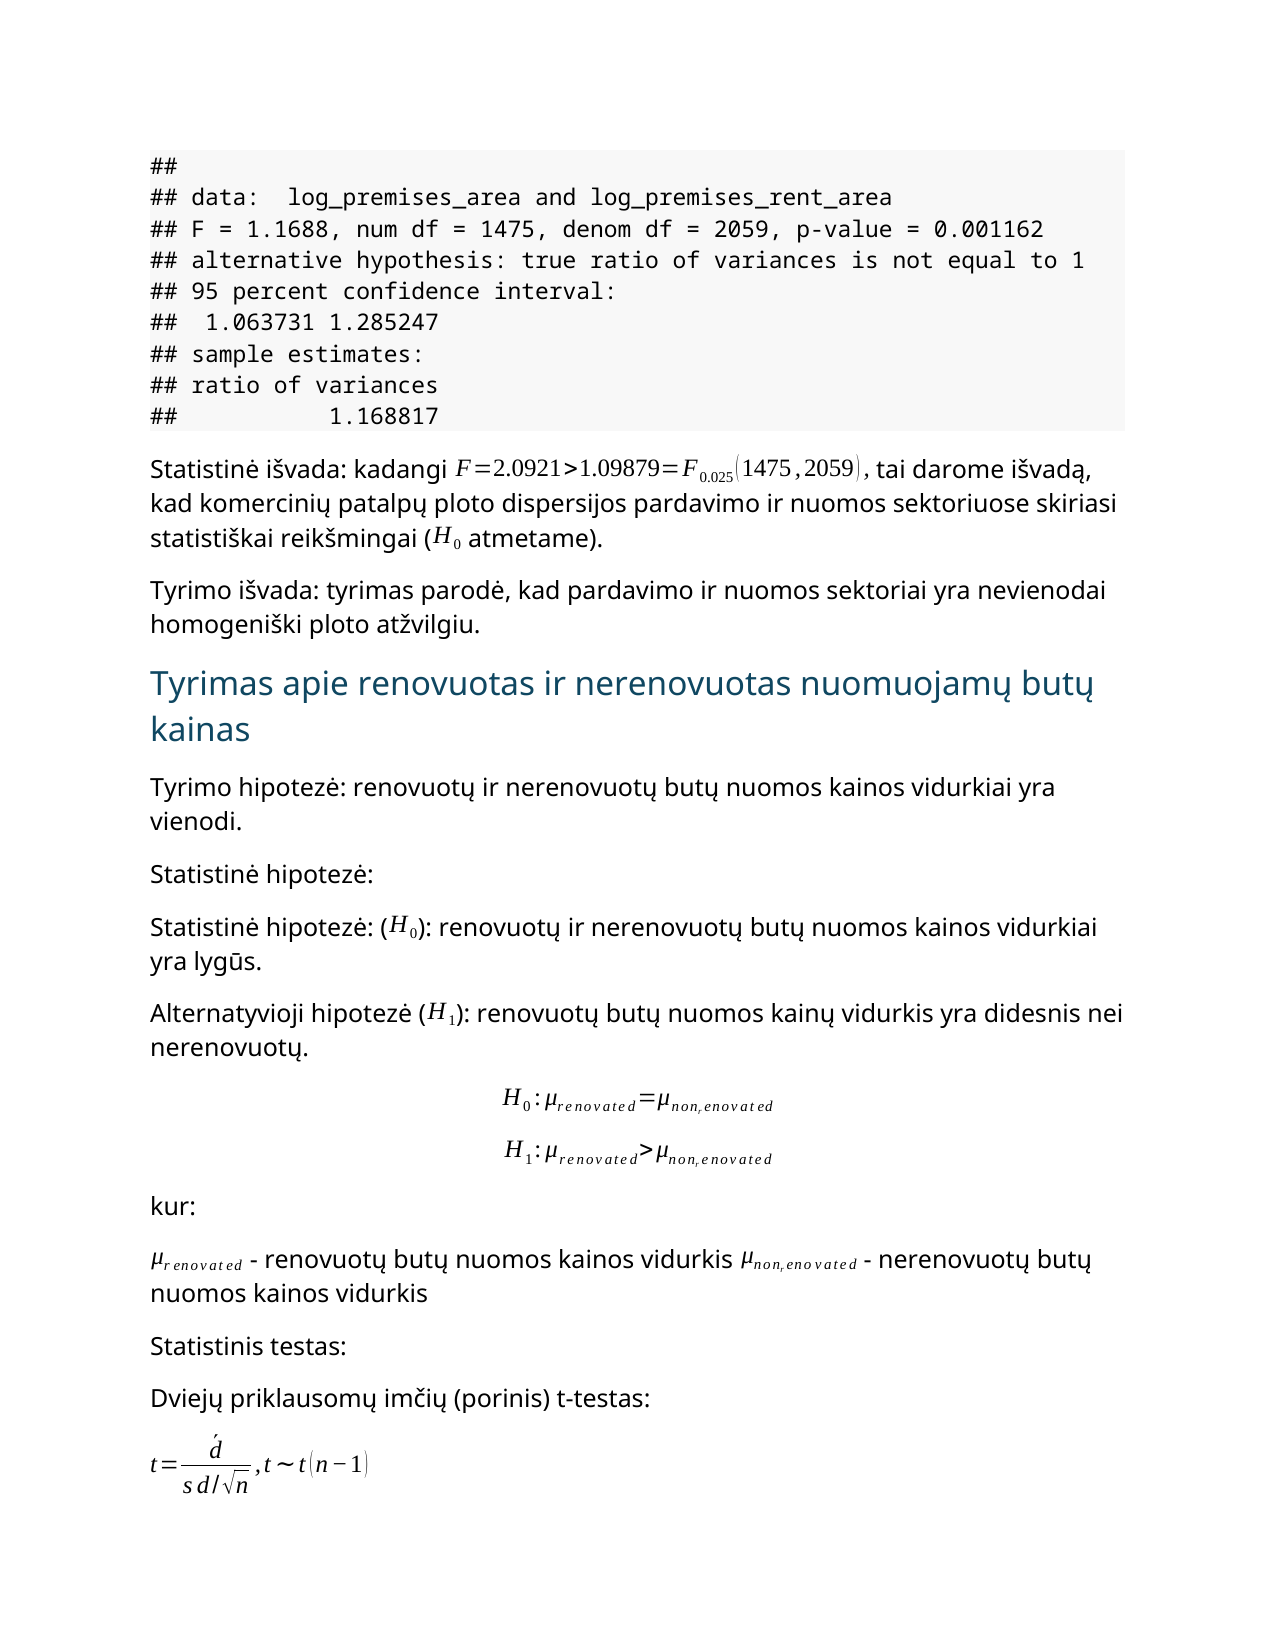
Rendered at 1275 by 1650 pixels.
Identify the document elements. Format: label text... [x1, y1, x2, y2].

text Tyrimo išvada: tyrimas parodė, kad pardavimo ir nuomos sektoriai yra nevienodai homogeniški ploto atžvilgiu. [150, 573, 1125, 641]
text Alternatyvioji hipotezė (): renovuotų butų nuomos kainų vidurkis yra didesnis nei nerenovuotų. [150, 996, 1125, 1064]
text - renovuotų butų nuomos kainos vidurkis - nerenovuotų butų nuomos kainos vidurkis [150, 1241, 1125, 1309]
text Statistinė hipotezė: [150, 856, 1125, 890]
text Dviejų priklausomų imčių (porinis) t-testas: [150, 1381, 1125, 1415]
text Tyrimo hipotezė: renovuotų ir nerenovuotų butų nuomos kainos vidurkiai yra vienodi. [150, 769, 1125, 838]
subtitle Tyrimas apie renovuotas ir nerenovuotas nuomuojamų butų kainas [150, 660, 1125, 751]
text kur: [150, 1188, 1125, 1223]
text Statistinis testas: [150, 1328, 1125, 1362]
text Statistinė hipotezė: (): renovuotų ir nerenovuotų butų nuomos kainos vidurkiai yra lygūs. [150, 909, 1125, 977]
